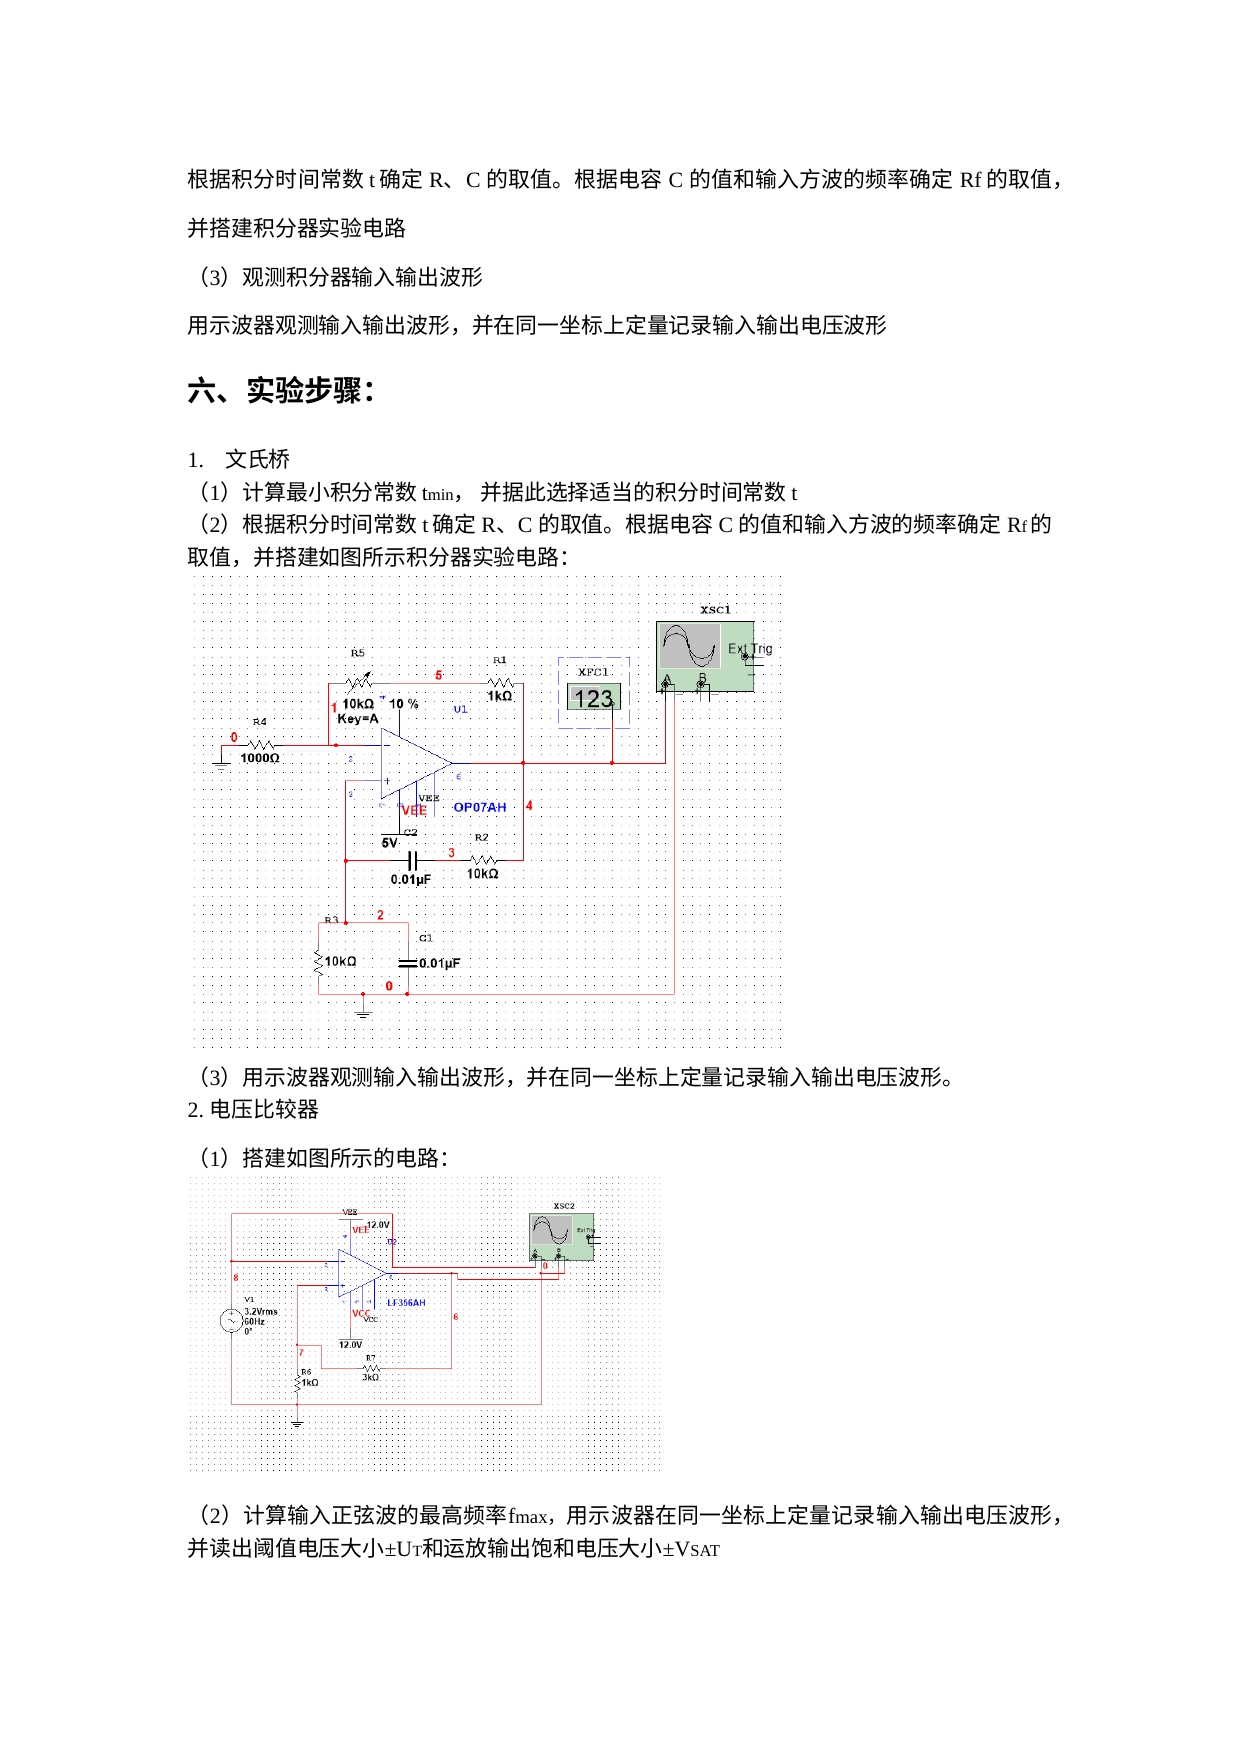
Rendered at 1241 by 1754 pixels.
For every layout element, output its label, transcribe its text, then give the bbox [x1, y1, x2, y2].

text （3）用示波器观测输入输出波形，并在同一坐标上定量记录输入输出电压波形。 [187, 1059, 1053, 1092]
text （3）观测积分器输入输出波形 [187, 259, 1053, 292]
picture [187, 1172, 660, 1475]
text 根据积分时间常数t确定 R、C 的取值。根据电容 C 的值和输入方波的频率确定 Rf的取值，并搭建积分器实验电路 [187, 162, 1053, 243]
text 六、实验步骤： [187, 356, 1053, 421]
picture [187, 571, 783, 1054]
text （2）计算输入正弦波的最高频率‍fmax，用‍示波器在同一坐标上定量记录输入输出电压波形，并读出阈值电压大小±UT‍和运放输出饱‍和电压大小±VSAT [187, 1498, 1053, 1563]
list 文氏桥 [187, 442, 1053, 474]
text （1）搭建如图所示的电路： [187, 1140, 1053, 1173]
text （1）计算最小积分常数tmin， 并据此选择适当的积分时间常数t [187, 474, 1053, 507]
text 2. 电压比较器 [187, 1092, 1053, 1124]
text 用示波器观测输入输出波形，并在同一坐标上定量记录输入输出电压波形 [187, 307, 1053, 340]
text （2）根据积分时间常数t确定 R、C 的取值。根据电容 C 的值和输入方波的频率确定 Rf的取值，并搭建如图所示积分器实验电路： [187, 507, 1053, 572]
